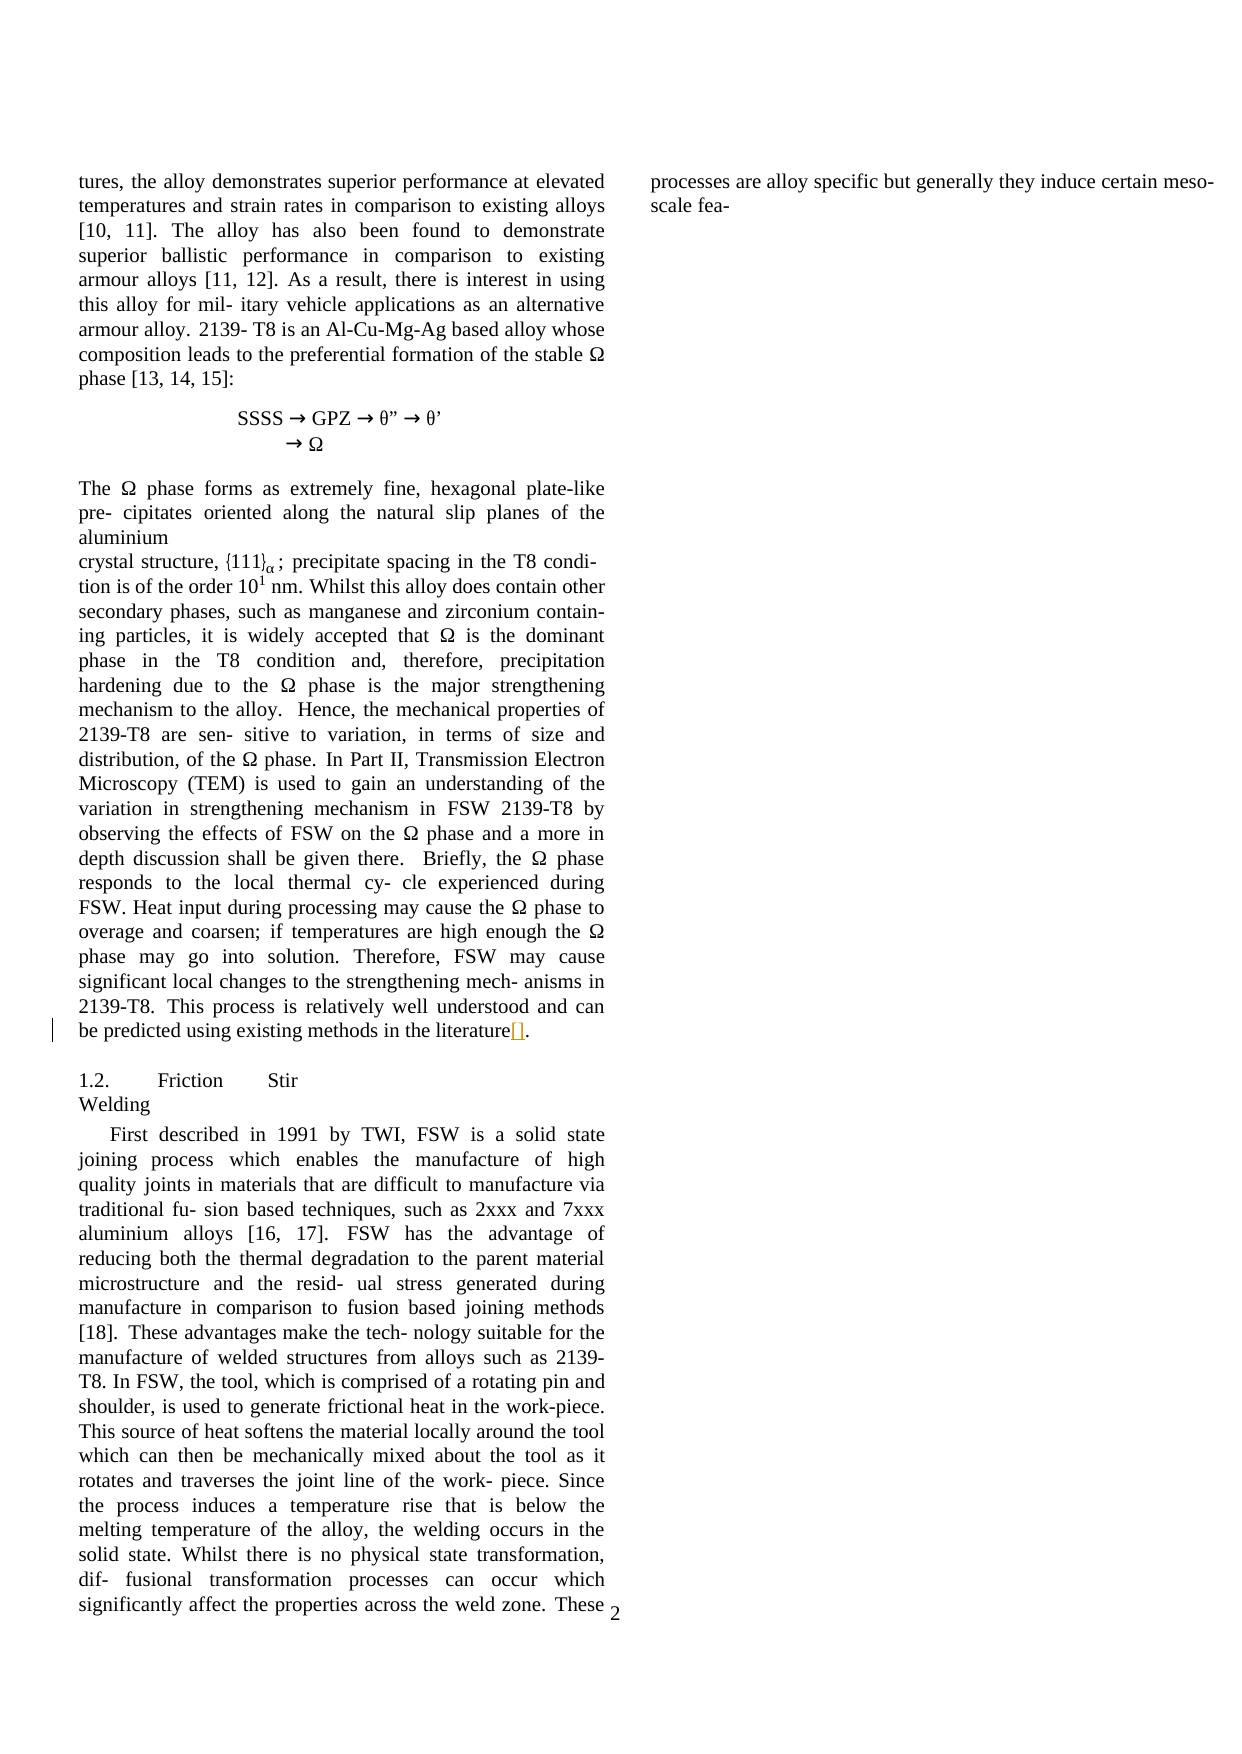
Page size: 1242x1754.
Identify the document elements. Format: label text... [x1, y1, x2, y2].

text crystal structure, {111}α ; precipitate spacing in the T8 condi- [78, 550, 605, 577]
text tures, the alloy demonstrates superior performance at elevated temperatures and strain rates in comparison to existing alloys [10, 11]. The alloy has also been found to demonstrate superior ballistic performance in comparison to existing armour alloys [11, 12]. As a result, there is interest in using this alloy for mil- itary vehicle applications as an alternative armour alloy. 2139- T8 is an Al-Cu-Mg-Ag based alloy whose composition leads to the preferential formation of the stable Ω phase [13, 14, 15]: [78, 169, 605, 390]
text SSSS → GPZ → θ” → θ’ [228, 398, 451, 431]
text The Ω phase forms as extremely fine, hexagonal plate-like pre- cipitates oriented along the natural slip planes of the aluminium [78, 476, 605, 549]
text → Ω [280, 431, 329, 460]
text First described in 1991 by TWI, FSW is a solid state joining process which enables the manufacture of high quality joints in materials that are difficult to manufacture via traditional fu- sion based techniques, such as 2xxx and 7xxx aluminium alloys [16, 17]. FSW has the advantage of reducing both the thermal degradation to the parent material microstructure and the resid- ual stress generated during manufacture in comparison to fusion based joining methods [18]. These advantages make the tech- nology suitable for the manufacture of welded structures from alloys such as 2139-T8. In FSW, the tool, which is comprised of a rotating pin and shoulder, is used to generate frictional heat in the work-piece. This source of heat softens the material locally around the tool which can then be mechanically mixed about the tool as it rotates and traverses the joint line of the work- piece. Since the process induces a temperature rise that is below the melting temperature of the alloy, the welding occurs in the solid state. Whilst there is no physical state transformation, dif- fusional transformation processes can occur which significantly affect the properties across the weld zone. These processes are alloy specific but generally they induce certain meso-scale fea- [78, 1122, 605, 1616]
text tion is of the order 101 nm. Whilst this alloy does contain other [78, 577, 605, 598]
text secondary phases, such as manganese and zirconium contain- ing particles, it is widely accepted that Ω is the dominant phase in the T8 condition and, therefore, precipitation hardening due to the Ω phase is the major strengthening mechanism to the alloy. Hence, the mechanical properties of 2139-T8 are sen- sitive to variation, in terms of size and distribution, of the Ω phase. In Part II, Transmission Electron Microscopy (TEM) is used to gain an understanding of the variation in strengthening mechanism in FSW 2139-T8 by observing the effects of FSW on the Ω phase and a more in depth discussion shall be given there. Briefly, the Ω phase responds to the local thermal cy- cle experienced during FSW. Heat input during processing may cause the Ω phase to overage and coarsen; if temperatures are high enough the Ω phase may go into solution. Therefore, FSW may cause significant local changes to the strengthening mech- anisms in 2139-T8. This process is relatively well understood and can be predicted using existing methods in the literature. [78, 598, 605, 1042]
text 1.2. Friction Stir Welding [78, 1067, 297, 1116]
